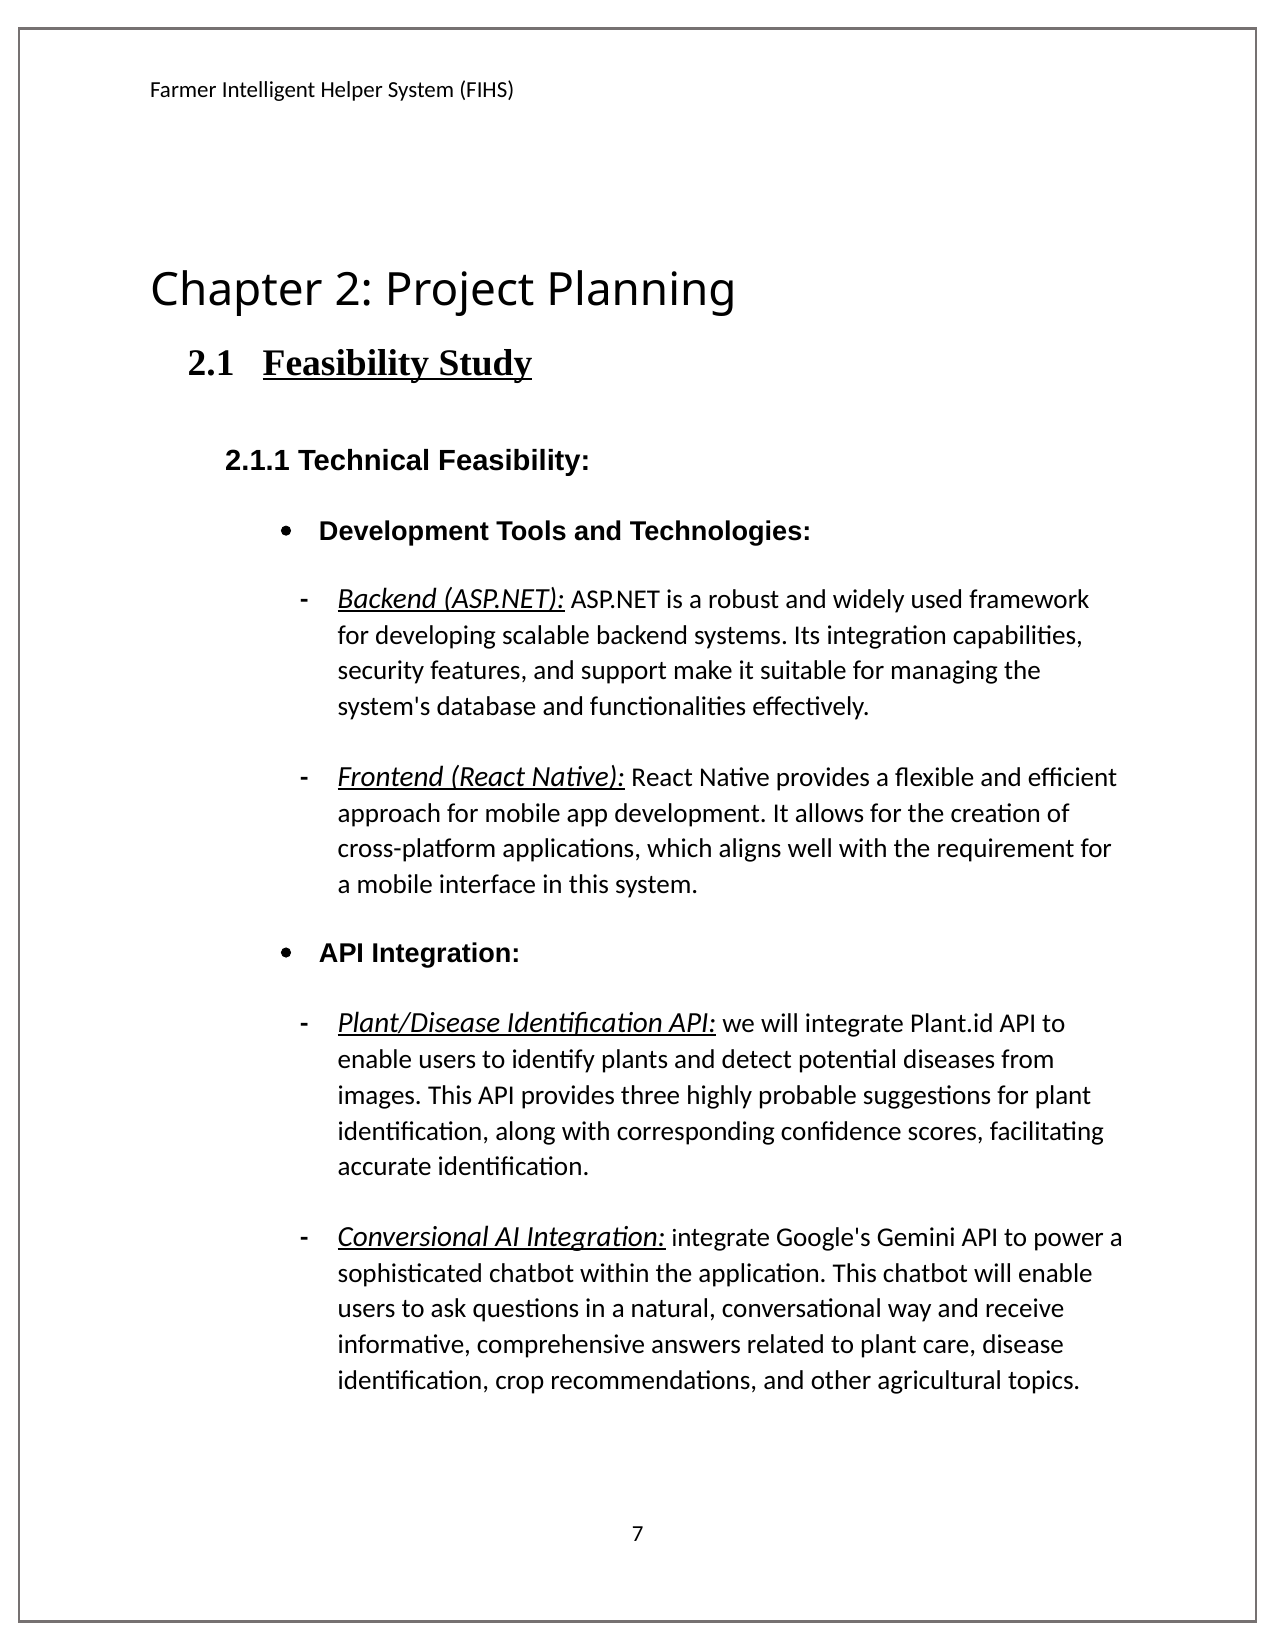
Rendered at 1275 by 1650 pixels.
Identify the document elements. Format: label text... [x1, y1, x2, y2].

list Plant/Disease Identification API: we will integrate Plant.id API to enable users to identify plants and detect potential diseases from images. This API provides three highly probable suggestions for plant identification, along with corresponding confidence scores, facilitating accurate identification. [300, 1004, 1125, 1182]
list API Integration: [281, 937, 1125, 968]
text Chapter 2: Project Planning [150, 257, 1125, 319]
list 2.1.1 Technical Feasibility: [225, 442, 1125, 476]
list Feasibility Study [187, 341, 1125, 384]
list Backend (ASP.NET): ASP.NET is a robust and widely used framework for developing scalable backend systems. Its integration capabilities, security features, and support make it suitable for managing the system's database and functionalities effectively. [300, 580, 1125, 722]
list Development Tools and Technologies: [281, 515, 1125, 546]
list Conversional AI Integration: integrate Google's Gemini API to power a sophisticated chatbot within the application. This chatbot will enable users to ask questions in a natural, conversational way and receive informative, comprehensive answers related to plant care, disease identification, crop recommendations, and other agricultural topics. [300, 1218, 1125, 1396]
list Frontend (React Native): React Native provides a flexible and efficient approach for mobile app development. It allows for the creation of cross-platform applications, which aligns well with the requirement for a mobile interface in this system. [300, 758, 1125, 900]
